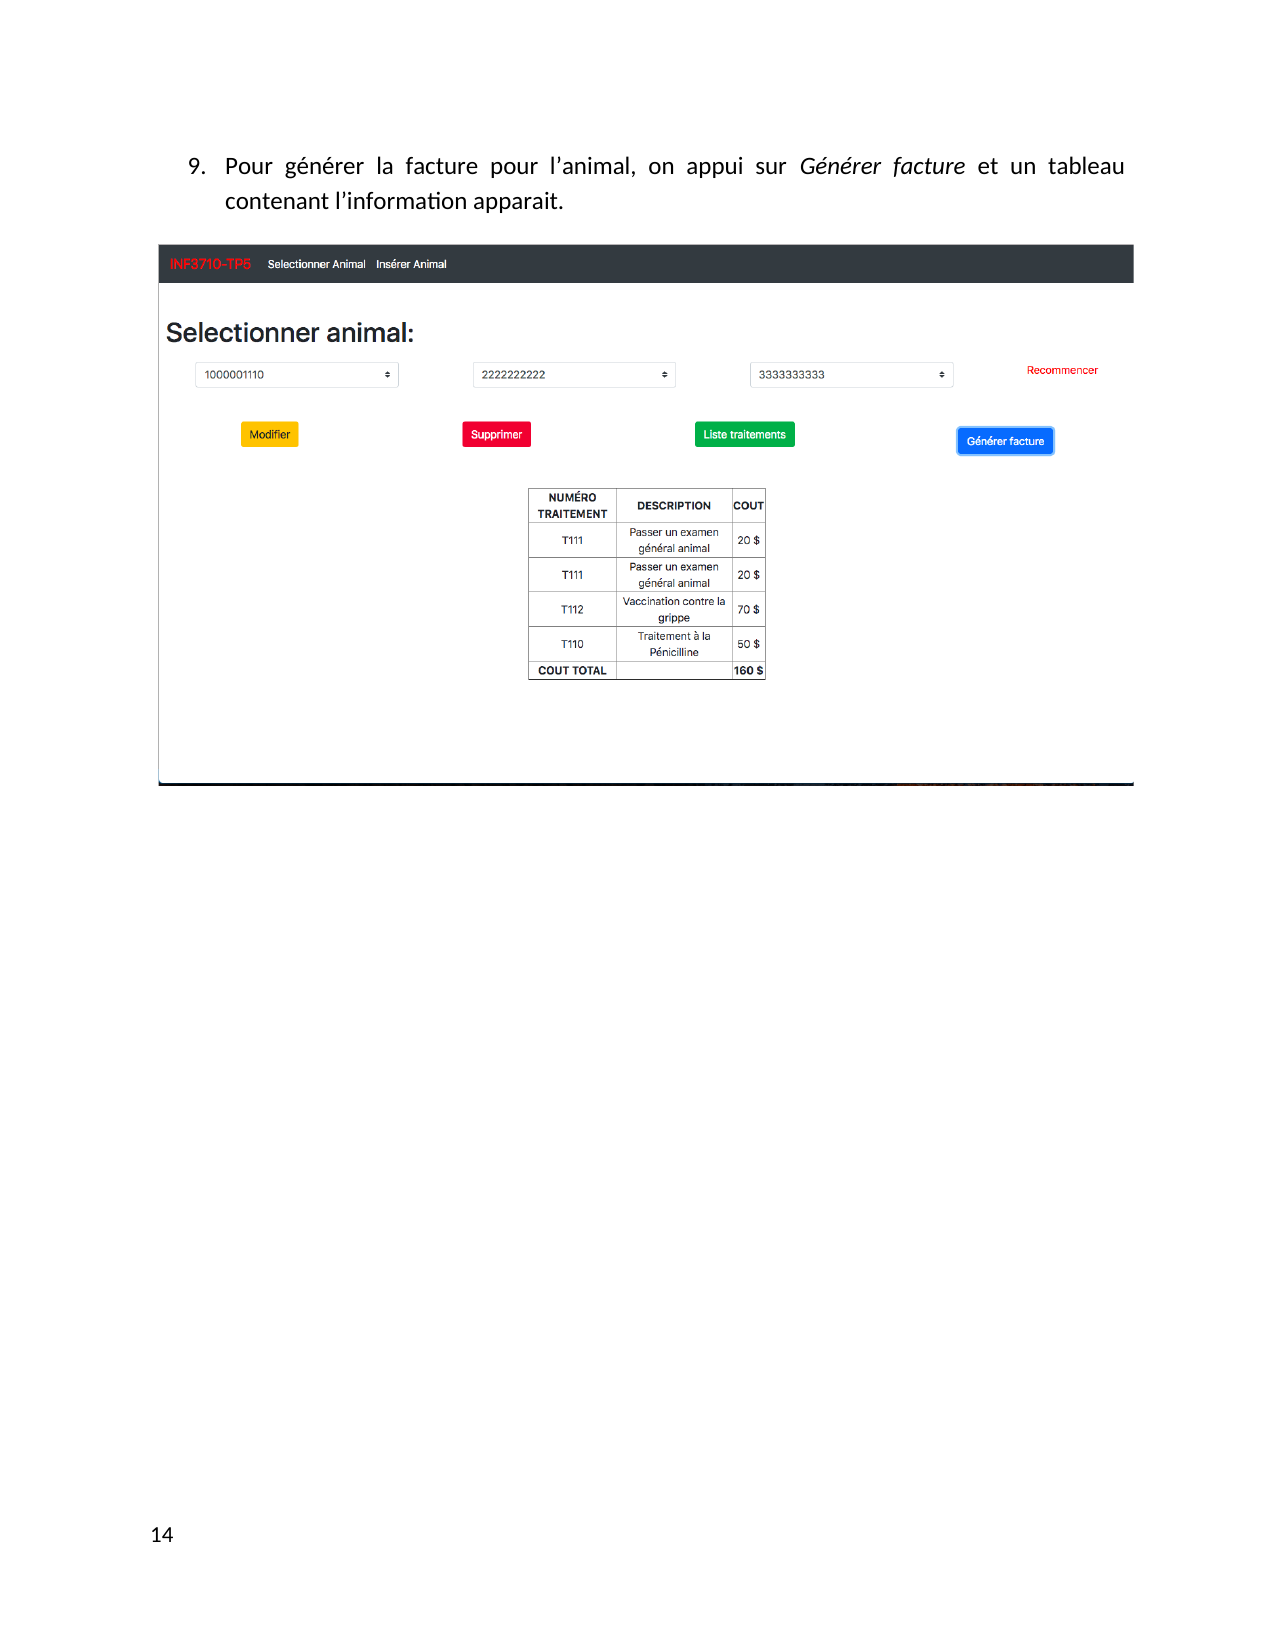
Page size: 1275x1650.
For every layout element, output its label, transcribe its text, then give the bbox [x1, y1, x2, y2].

picture [158, 244, 1134, 786]
list Pour générer la facture pour l’animal, on appui sur Générer facture et un tableau contenant l’information apparait. [187, 150, 1125, 216]
